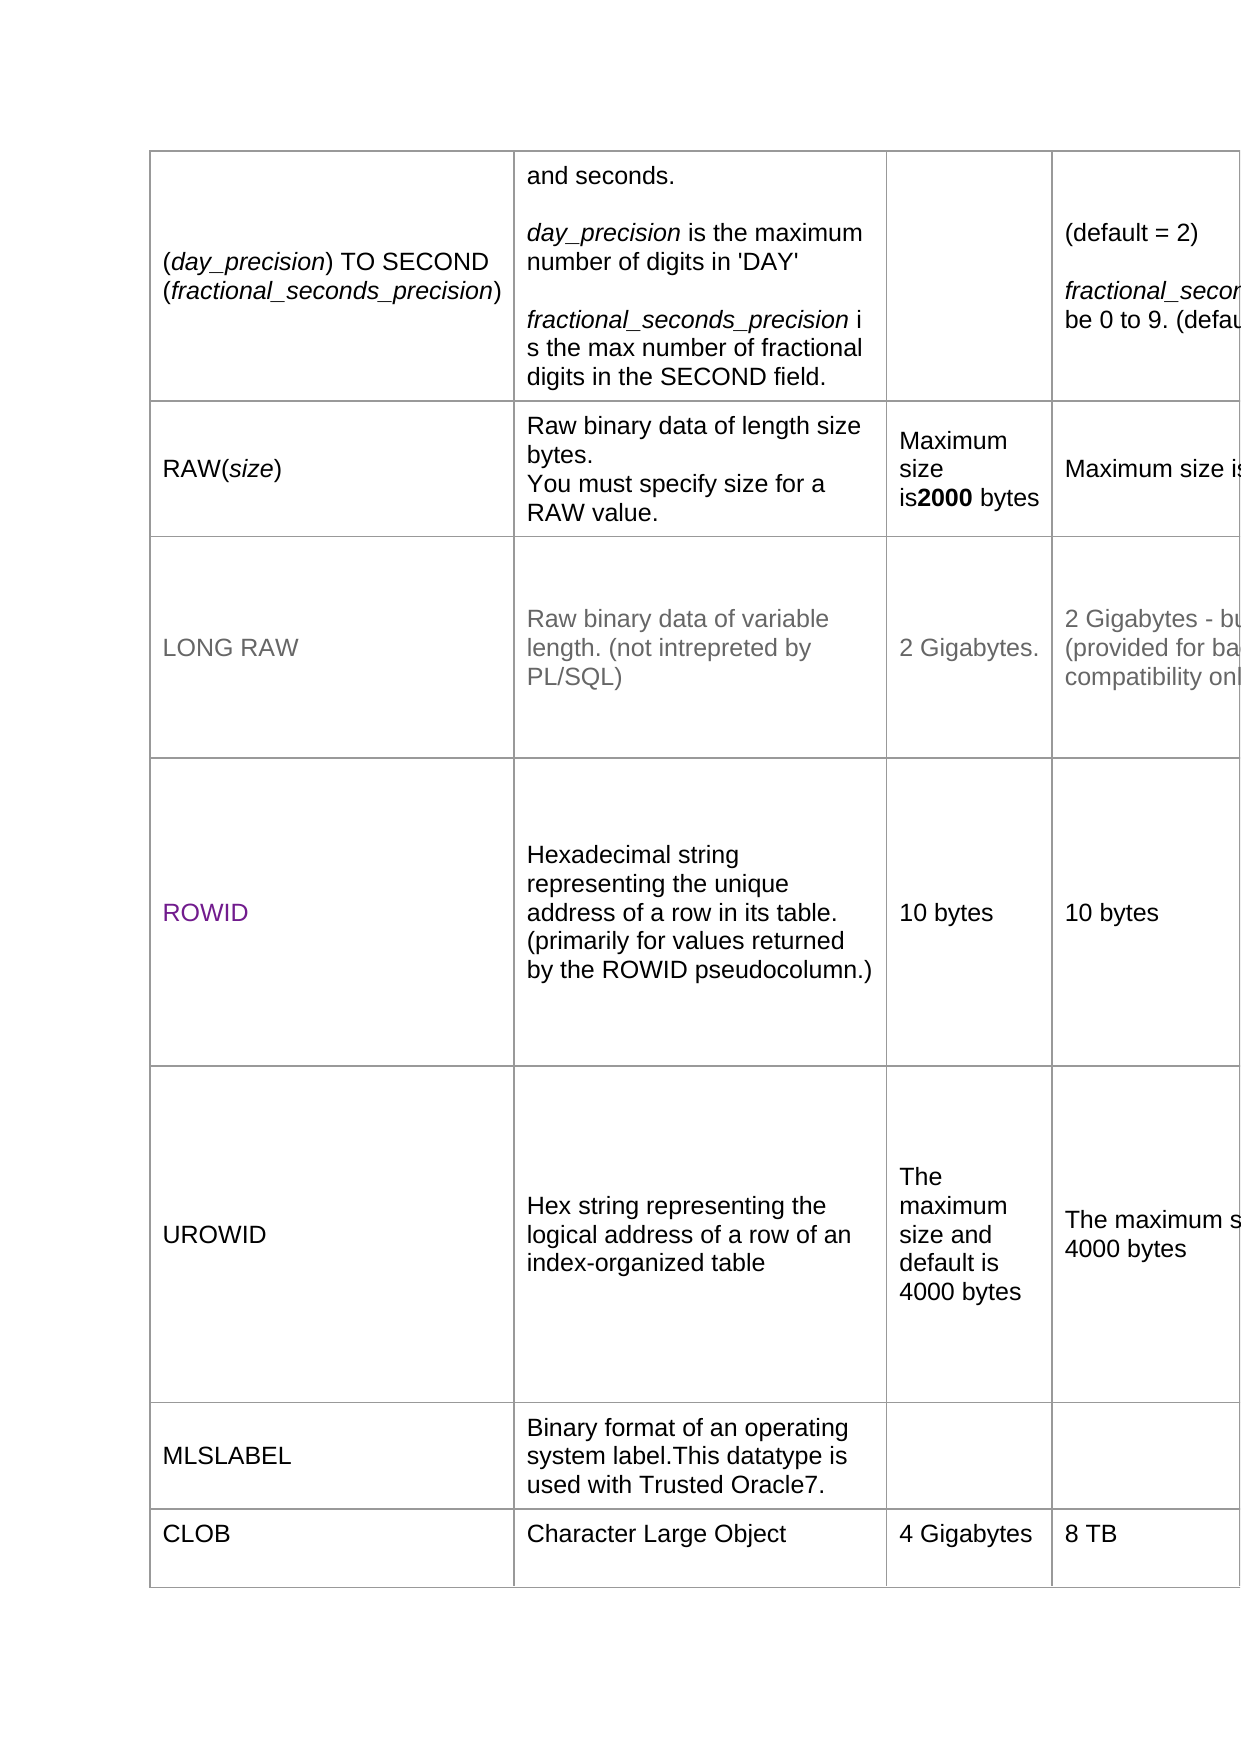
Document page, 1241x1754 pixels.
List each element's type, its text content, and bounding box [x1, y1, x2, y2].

table_cell The maximum size and default is 4000 bytes [887, 1067, 1051, 1402]
table_cell ROWID [151, 759, 513, 1065]
table_cell UROWID [151, 1067, 513, 1402]
table_cell Binary format of an operating system label.This datatype is used with Trusted Oracle7. [515, 1403, 886, 1508]
table_cell Hex string representing the logical address of a row of an index-organized table [515, 1067, 886, 1402]
table_cell 2 Gigabytes - but now deprecated (provided for backward compatibility only) [1053, 537, 1239, 757]
table_cell Hexadecimal string representing the unique address of a row in its table. (primarily for values returned by the ROWID pseudocolumn.) [515, 759, 886, 1065]
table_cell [515, 1510, 886, 1586]
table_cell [1053, 152, 1239, 400]
table_cell CLOB [151, 1510, 513, 1586]
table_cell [515, 152, 886, 400]
table_cell The maximum size and default is 4000 bytes [1053, 1067, 1239, 1402]
table_cell 8 TB [1053, 1510, 1239, 1586]
table_cell Raw binary data of length size bytes. You must specify size for a RAW value. [515, 402, 886, 536]
table_cell - [887, 152, 1051, 400]
table_cell MLSLABEL [151, 1403, 513, 1508]
table_cell 2 Gigabytes. [887, 537, 1051, 757]
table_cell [151, 152, 513, 400]
table_cell Maximum size is2000 bytes [887, 402, 1051, 536]
table_cell LONG RAW [151, 537, 513, 757]
table_cell 10 bytes [887, 759, 1051, 1065]
table_cell 10 bytes [1053, 759, 1239, 1065]
table_cell [887, 1403, 1051, 1508]
table_cell Maximum size is 2000 bytes [1053, 402, 1239, 536]
table_cell 4 Gigabytes [887, 1510, 1051, 1586]
table_cell [1053, 1403, 1239, 1508]
table_cell RAW(size) [151, 402, 513, 536]
table_cell Raw binary data of variable length. (not intrepreted by PL/SQL) [515, 537, 886, 757]
